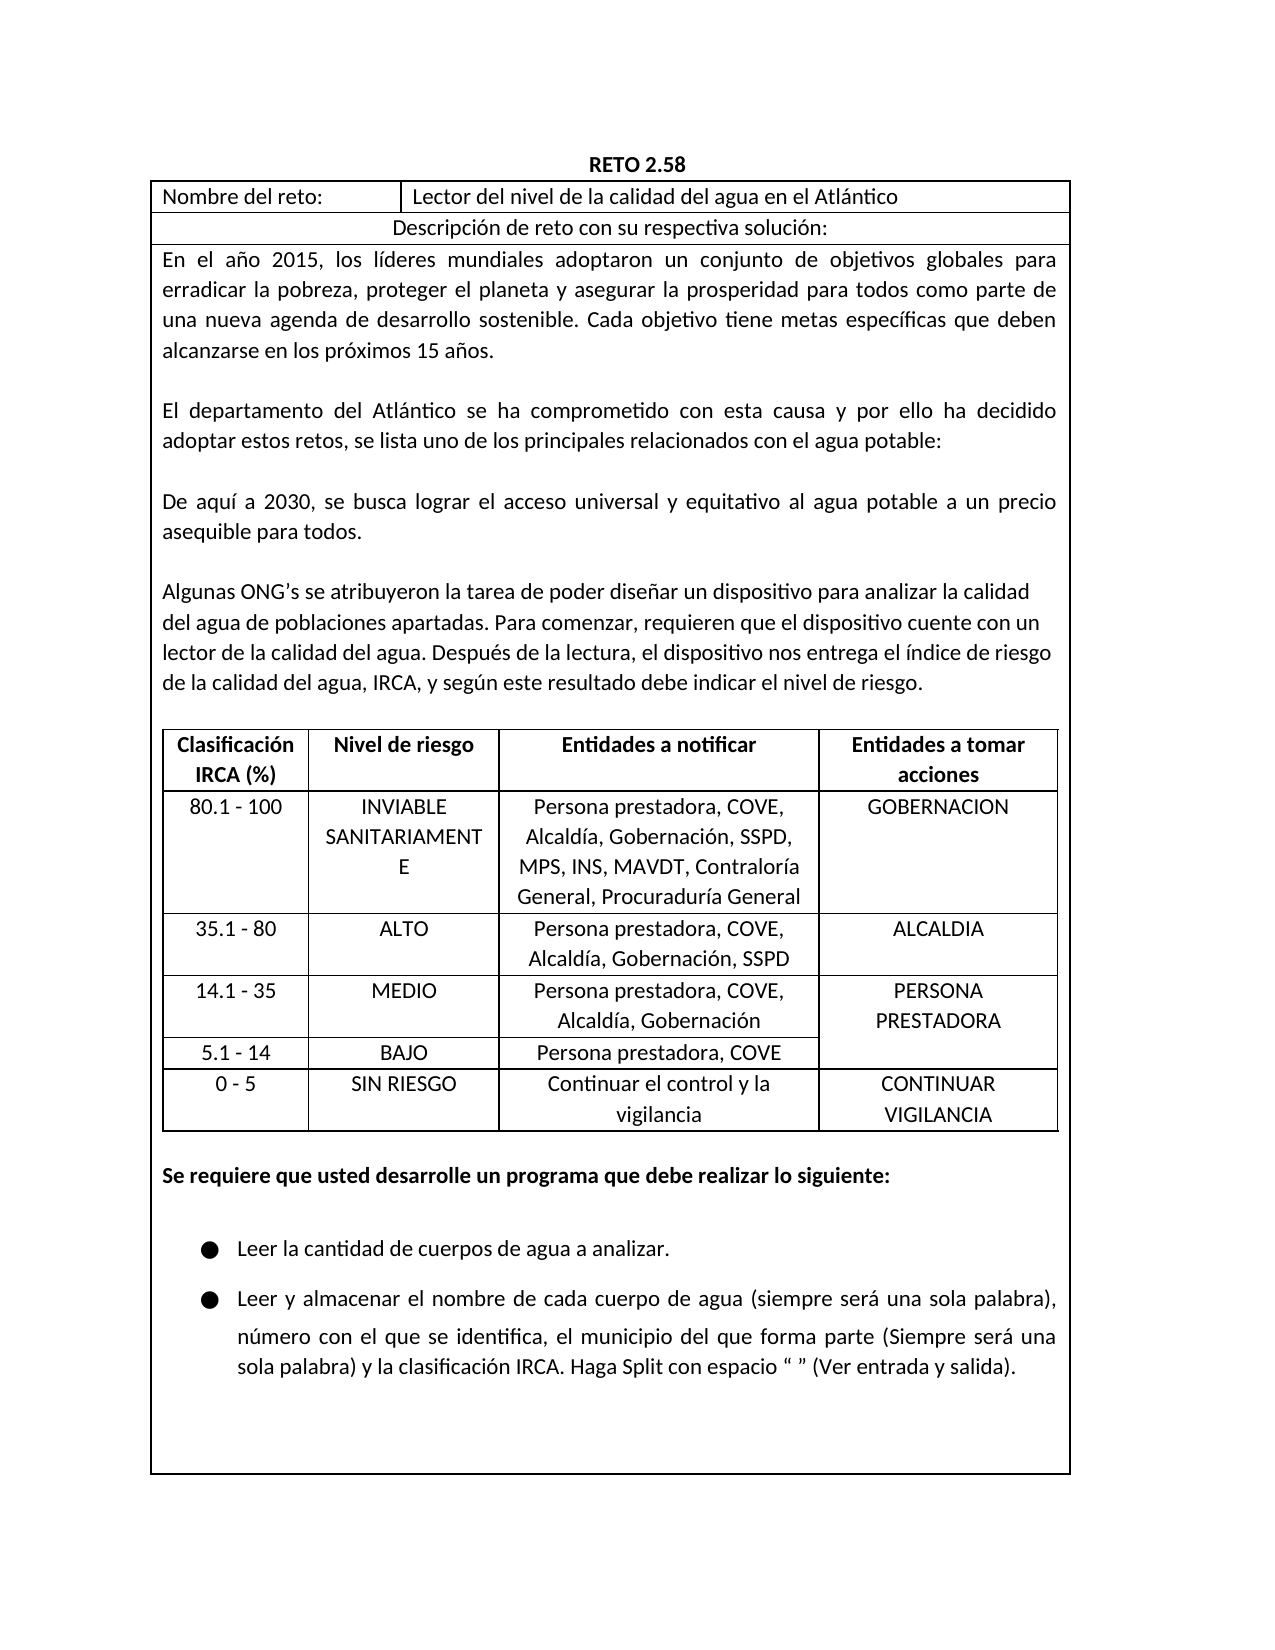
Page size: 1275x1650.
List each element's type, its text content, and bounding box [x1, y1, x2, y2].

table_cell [152, 245, 1069, 1473]
table_header Lector del nivel de la calidad del agua en el Atlántico [402, 182, 1069, 212]
text RETO 2.58 [150, 150, 1125, 178]
table_header Nombre del reto: [152, 182, 400, 212]
table_cell Descripción de reto con su respectiva solución: [152, 213, 1069, 243]
